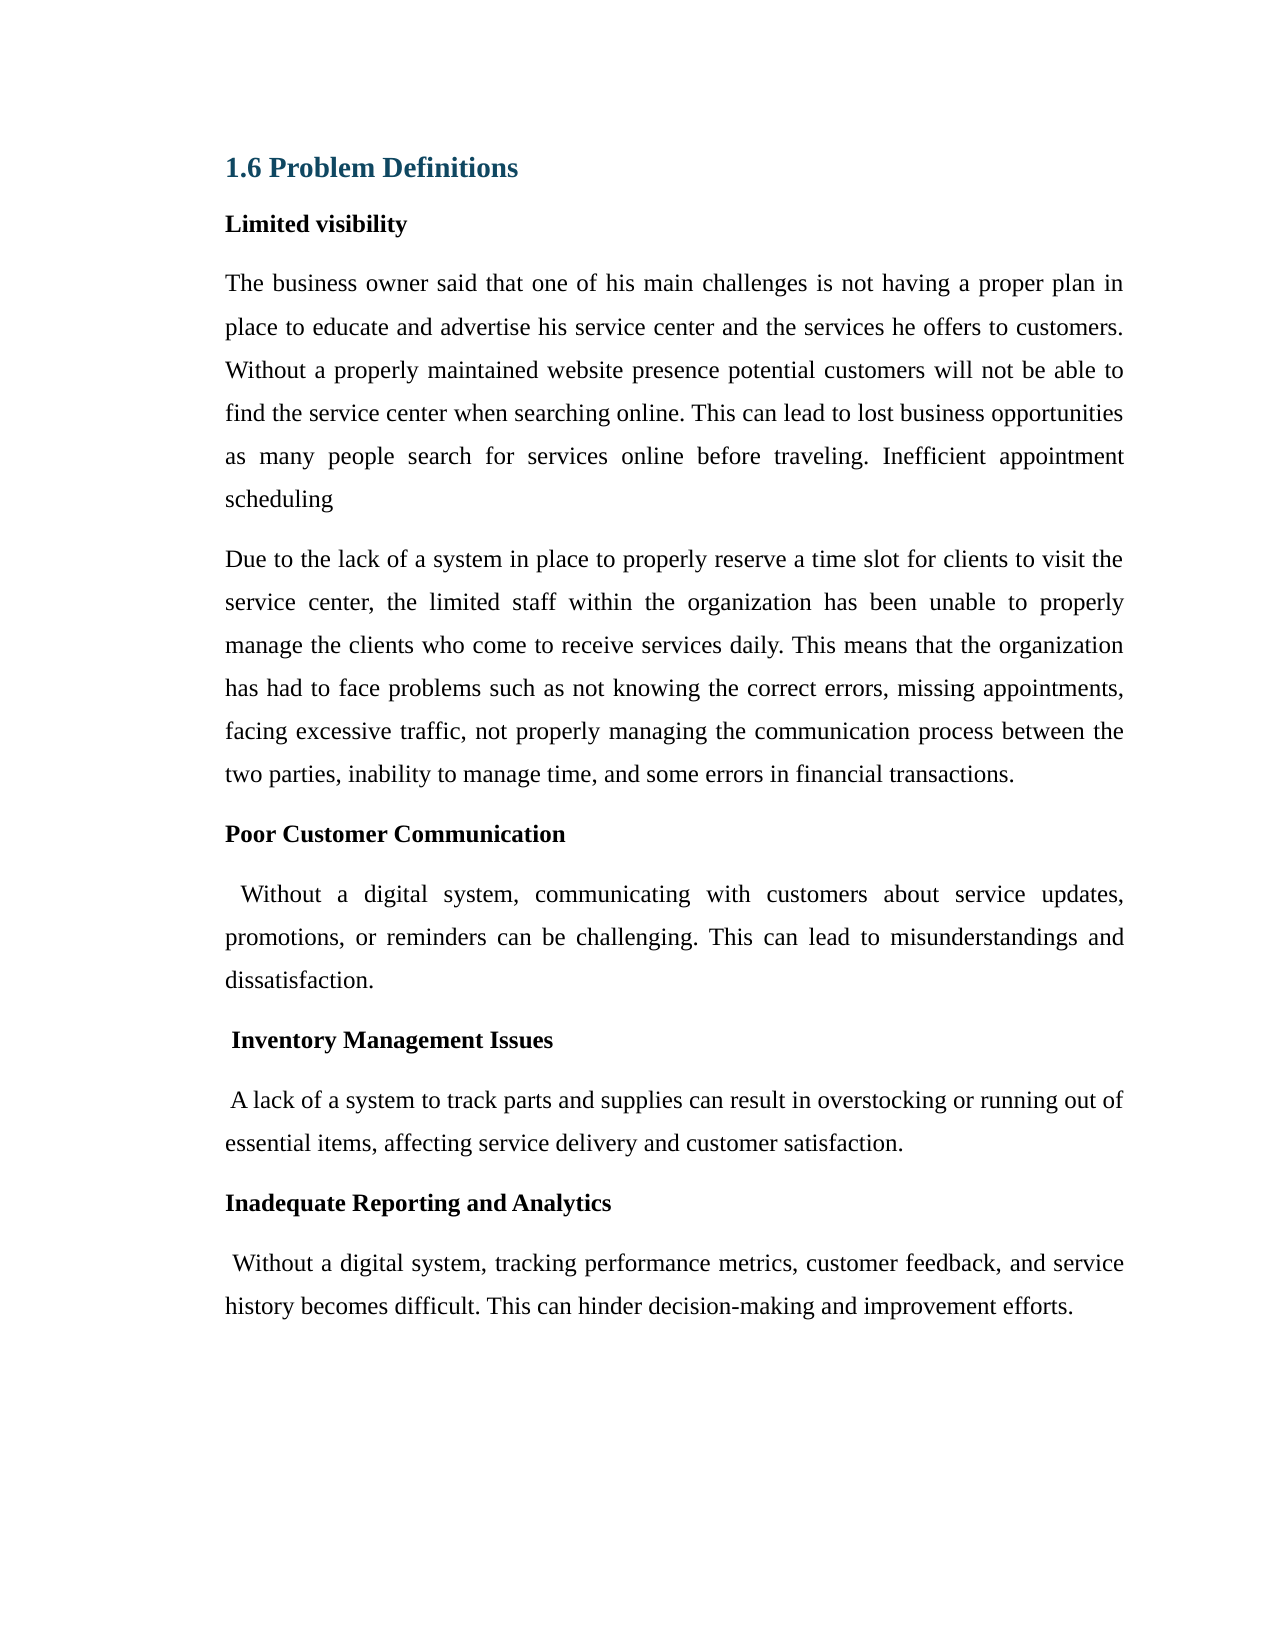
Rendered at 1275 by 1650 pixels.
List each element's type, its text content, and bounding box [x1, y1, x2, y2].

text Inventory Management Issues [225, 1025, 1125, 1054]
text Due to the lack of a system in place to properly reserve a time slot for clients to visit the service center, the limited staff within the organization has been unable to properly manage the clients who come to receive services daily. This means that the organization has had to face problems such as not knowing the correct errors, missing appointments, facing excessive traffic, not properly managing the communication process between the two parties, inability to manage time, and some errors in financial transactions. [225, 544, 1125, 788]
text A lack of a system to track parts and supplies can result in overstocking or running out of essential items, affecting service delivery and customer satisfaction. [225, 1085, 1125, 1157]
text The business owner said that one of his main challenges is not having a proper plan in place to educate and advertise his service center and the services he offers to customers. Without a properly maintained website presence potential customers will not be able to find the service center when searching online. This can lead to lost business opportunities as many people search for services online before traveling. Inefficient appointment scheduling [225, 268, 1125, 513]
text Limited visibility [225, 209, 1125, 237]
text Without a digital system, communicating with customers about service updates, promotions, or reminders can be challenging. This can lead to misunderstandings and dissatisfaction. [225, 879, 1125, 994]
text Without a digital system, tracking performance metrics, customer feedback, and service history becomes difficult. This can hinder decision-making and improvement efforts. [225, 1248, 1125, 1319]
subtitle 1.6 Problem Definitions [225, 150, 1125, 183]
text Inadequate Reporting and Analytics [225, 1188, 1125, 1217]
text Poor Customer Communication [225, 819, 1125, 848]
